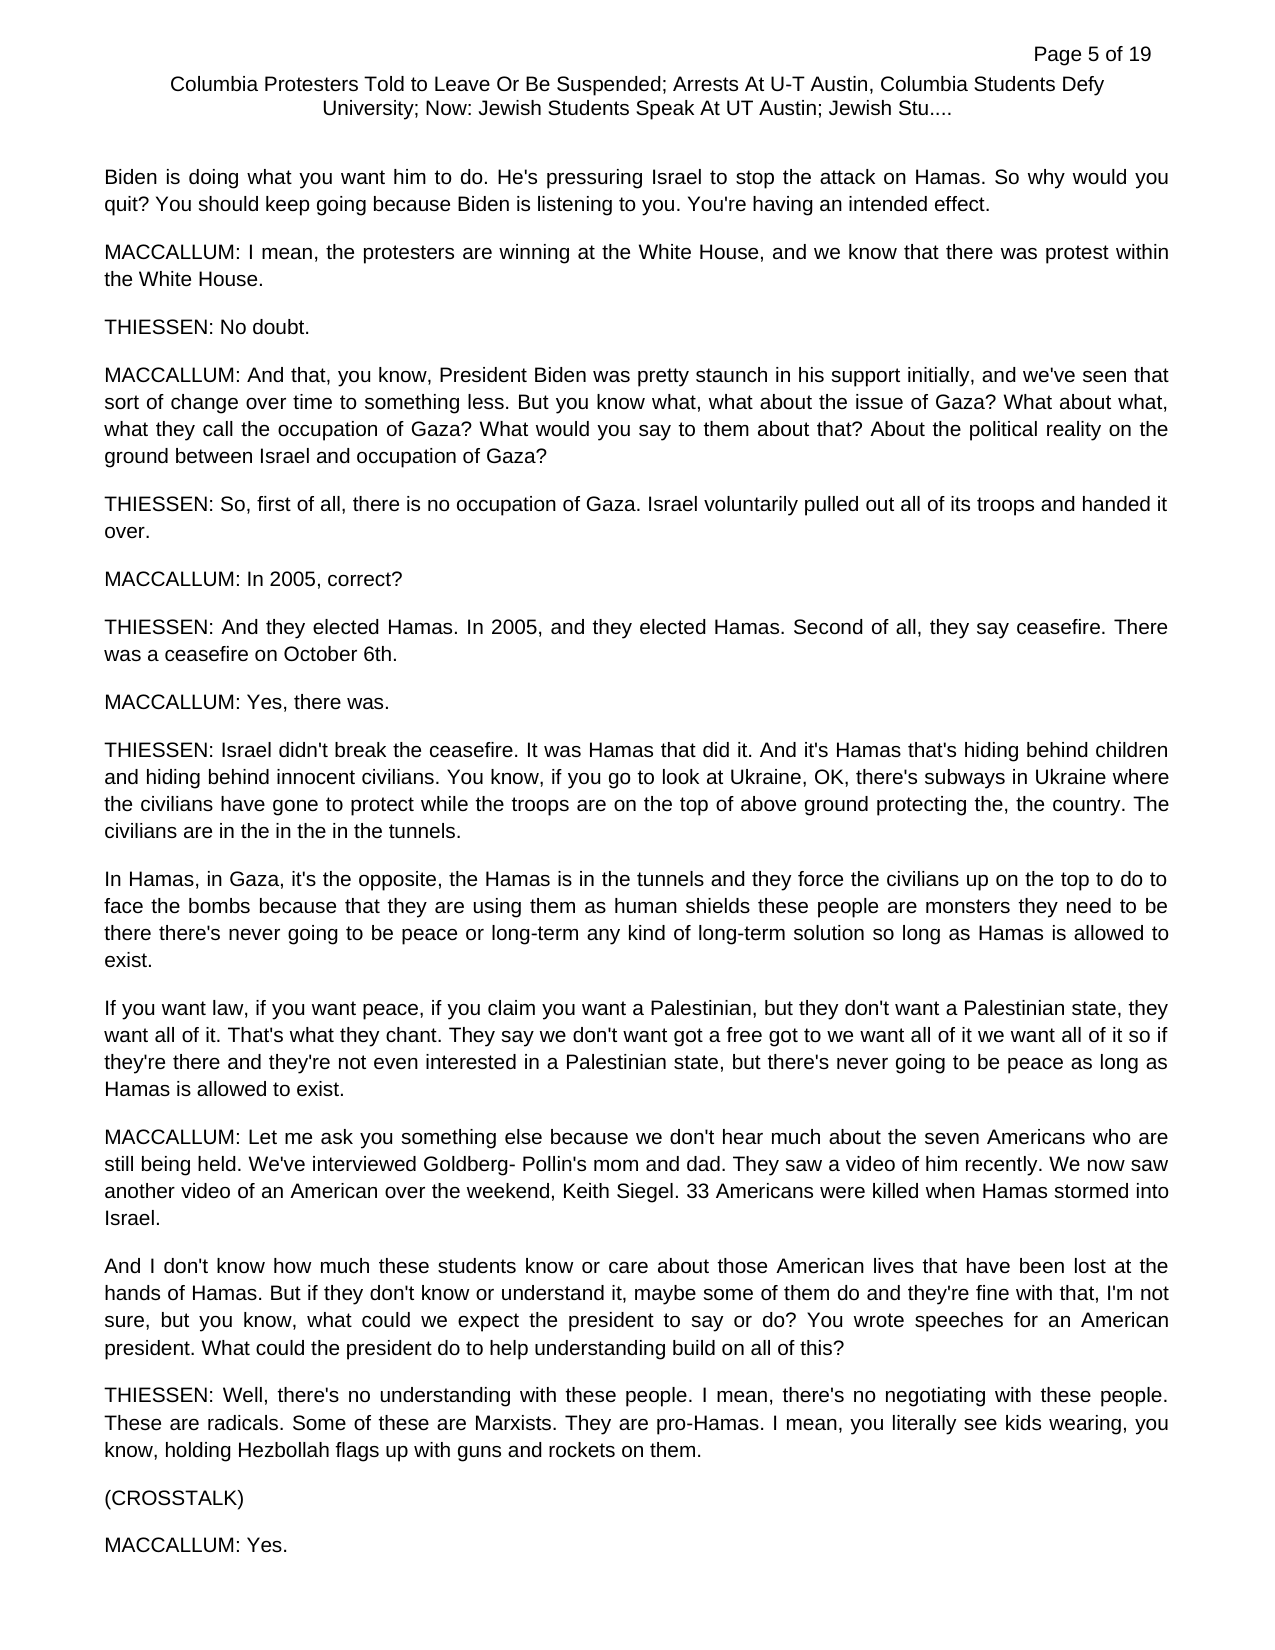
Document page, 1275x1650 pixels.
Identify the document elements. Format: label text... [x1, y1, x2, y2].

text MACCALLUM: And that, you know, President Biden was pretty staunch in his support initially, and we've seen that sort of change over time to something less. But you know what, what about the issue of Gaza? What about what, what they call the occupation of Gaza? What would you say to them about that? About the political reality on the ground between Israel and occupation of Gaza? [104, 359, 1171, 468]
text THIESSEN: So, first of all, there is no occupation of Gaza. Israel voluntarily pulled out all of its troops and handed it over. [104, 488, 1171, 543]
text If you want law, if you want peace, if you claim you want a Palestinian, but they don't want a Palestinian state, they want all of it. That's what they chant. They say we don't want got a free got to we want all of it we want all of it so if they're there and they're not even interested in a Palestinian state, but there's never going to be peace as long as Hamas is allowed to exist. [104, 993, 1171, 1101]
text Biden is doing what you want him to do. He's pressuring Israel to stop the attack on Hamas. So why would you quit? You should keep going because Biden is listening to you. You're having an intended effect. [104, 161, 1171, 216]
text In Hamas, in Gaza, it's the opposite, the Hamas is in the tunnels and they force the civilians up on the top to do to face the bombs because that they are using them as human shields these people are monsters they need to be there there's never going to be peace or long-term any kind of long-term solution so long as Hamas is allowed to exist. [104, 863, 1171, 972]
text THIESSEN: No doubt. [104, 311, 1171, 338]
text THIESSEN: Israel didn't break the ceasefire. It was Hamas that did it. And it's Hamas that's hiding behind children and hiding behind innocent civilians. You know, if you go to look at Ukraine, OK, there's subways in Ukraine where the civilians have gone to protect while the troops are on the top of above ground protecting the, the country. The civilians are in the in the in the tunnels. [104, 734, 1171, 843]
text MACCALLUM: Yes. [104, 1530, 1171, 1557]
text THIESSEN: And they elected Hamas. In 2005, and they elected Hamas. Second of all, they say ceasefire. There was a ceasefire on October 6th. [104, 611, 1171, 666]
text MACCALLUM: In 2005, correct? [104, 563, 1171, 591]
text And I don't know how much these students know or care about those American lives that have been lost at the hands of Hamas. But if they don't know or understand it, maybe some of them do and they're fine with that, I'm not sure, but you know, what could we expect the president to say or do? You wrote speeches for an American president. What could the president do to help understanding build on all of this? [104, 1251, 1171, 1359]
text MACCALLUM: I mean, the protesters are winning at the White House, and we know that there was protest within the White House. [104, 236, 1171, 291]
text (CROSSTALK) [104, 1482, 1171, 1509]
text THIESSEN: Well, there's no understanding with these people. I mean, there's no negotiating with these people. These are radicals. Some of these are Marxists. They are pro-Hamas. I mean, you literally see kids wearing, you know, holding Hezbollah flags up with guns and rockets on them. [104, 1380, 1171, 1461]
text MACCALLUM: Let me ask you something else because we don't hear much about the seven Americans who are still being held. We've interviewed Goldberg- Pollin's mom and dad. They saw a video of him recently. We now saw another video of an American over the weekend, Keith Siegel. 33 Americans were killed when Hamas stormed into Israel. [104, 1122, 1171, 1230]
text MACCALLUM: Yes, there was. [104, 686, 1171, 713]
